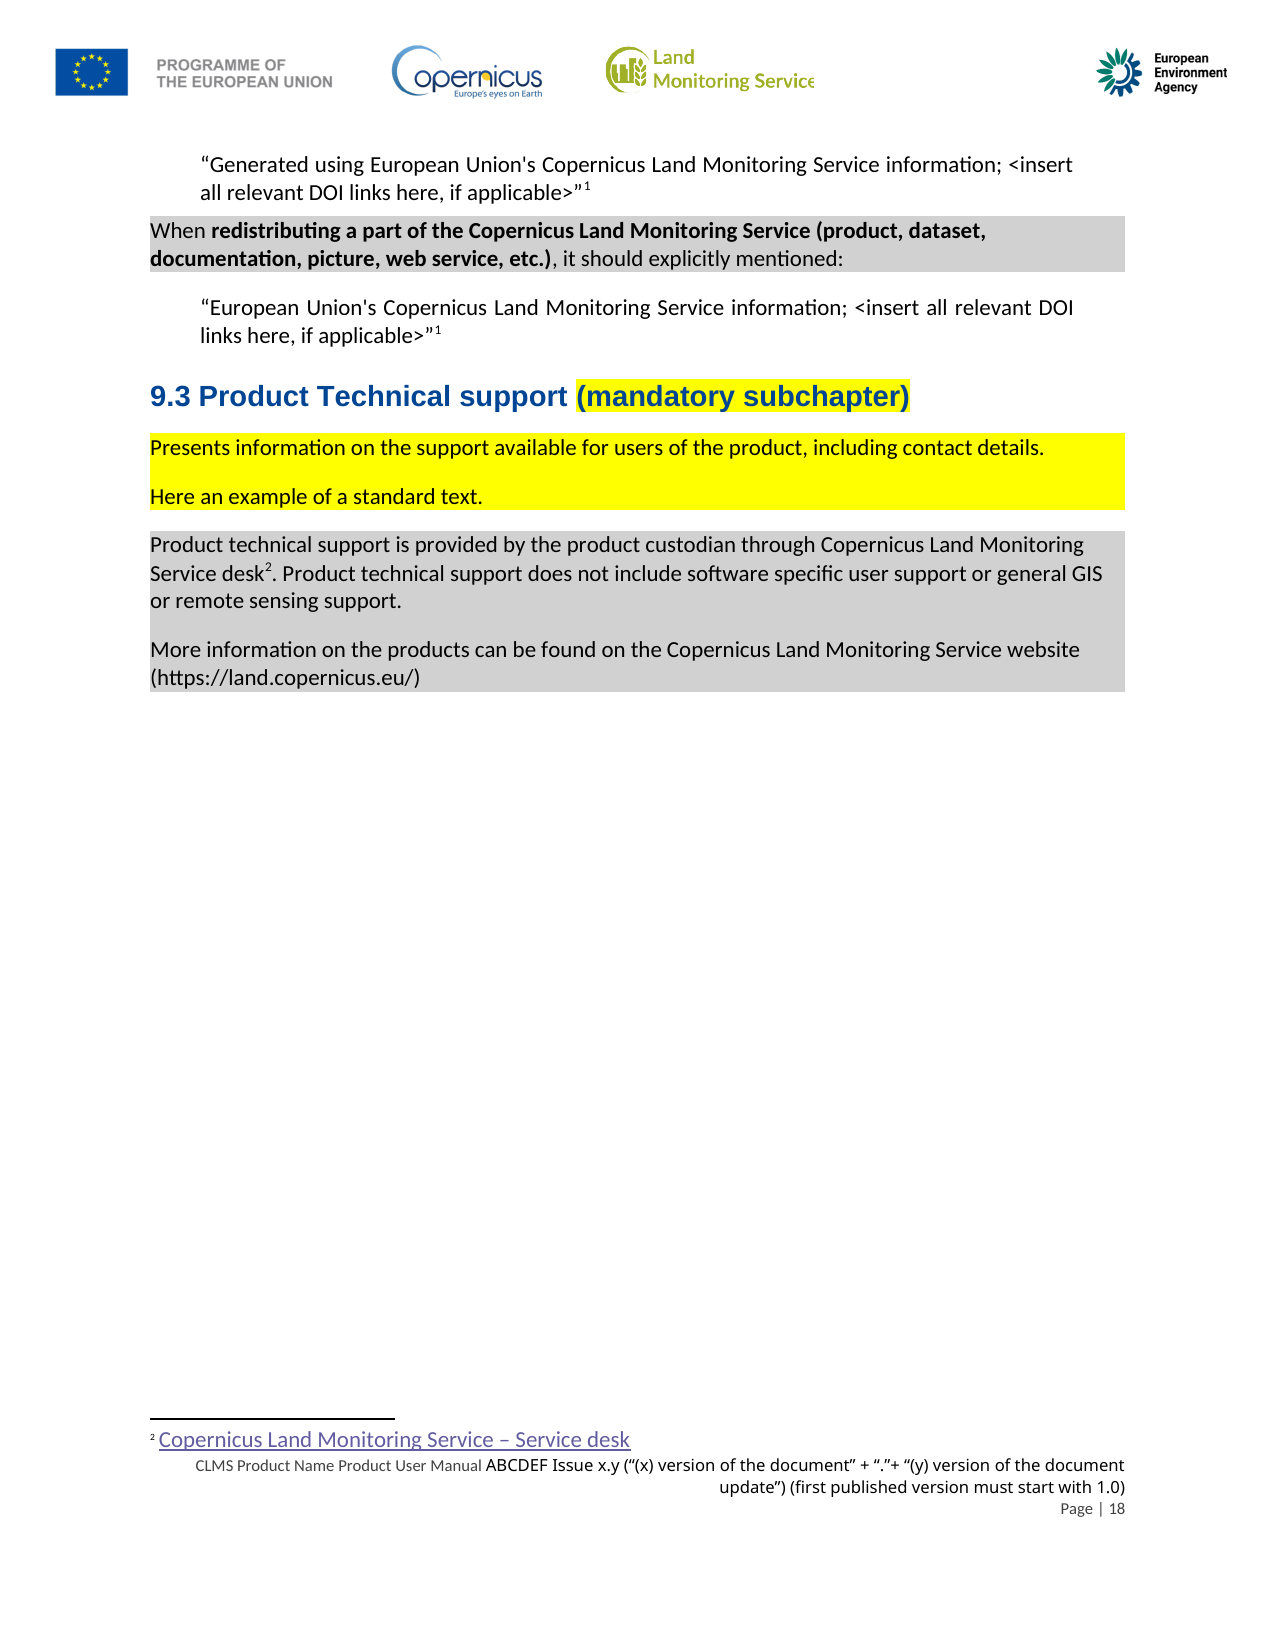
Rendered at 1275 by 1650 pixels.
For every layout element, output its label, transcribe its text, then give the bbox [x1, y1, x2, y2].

text “Generated using European Union's Copernicus Land Monitoring Service information; <insert all relevant DOI links here, if applicable>”1 [200, 150, 1075, 206]
text Here an example of a standard text. [150, 482, 1125, 510]
text Presents information on the support available for users of the product, including contact details. [150, 433, 1125, 461]
picture [29, 21, 351, 124]
picture [605, 46, 814, 93]
picture [1094, 46, 1228, 97]
text “European Union's Copernicus Land Monitoring Service information; <insert all relevant DOI links here, if applicable>”1 [200, 293, 1075, 349]
subtitle 9.3 Product Technical support (mandatory subchapter) [150, 378, 1125, 412]
text Product technical support is provided by the product custodian through Copernicus Land Monitoring Service desk. Product technical support does not include software specific user support or general GIS or remote sensing support. [150, 531, 1125, 615]
text More information on the products can be found on the Copernicus Land Monitoring Service website (https://land.copernicus.eu/) [150, 636, 1125, 692]
text When redistributing a part of the Copernicus Land Monitoring Service (product, dataset, documentation, picture, web service, etc.), it should explicitly mentioned: [150, 216, 1125, 272]
picture [371, 15, 560, 130]
